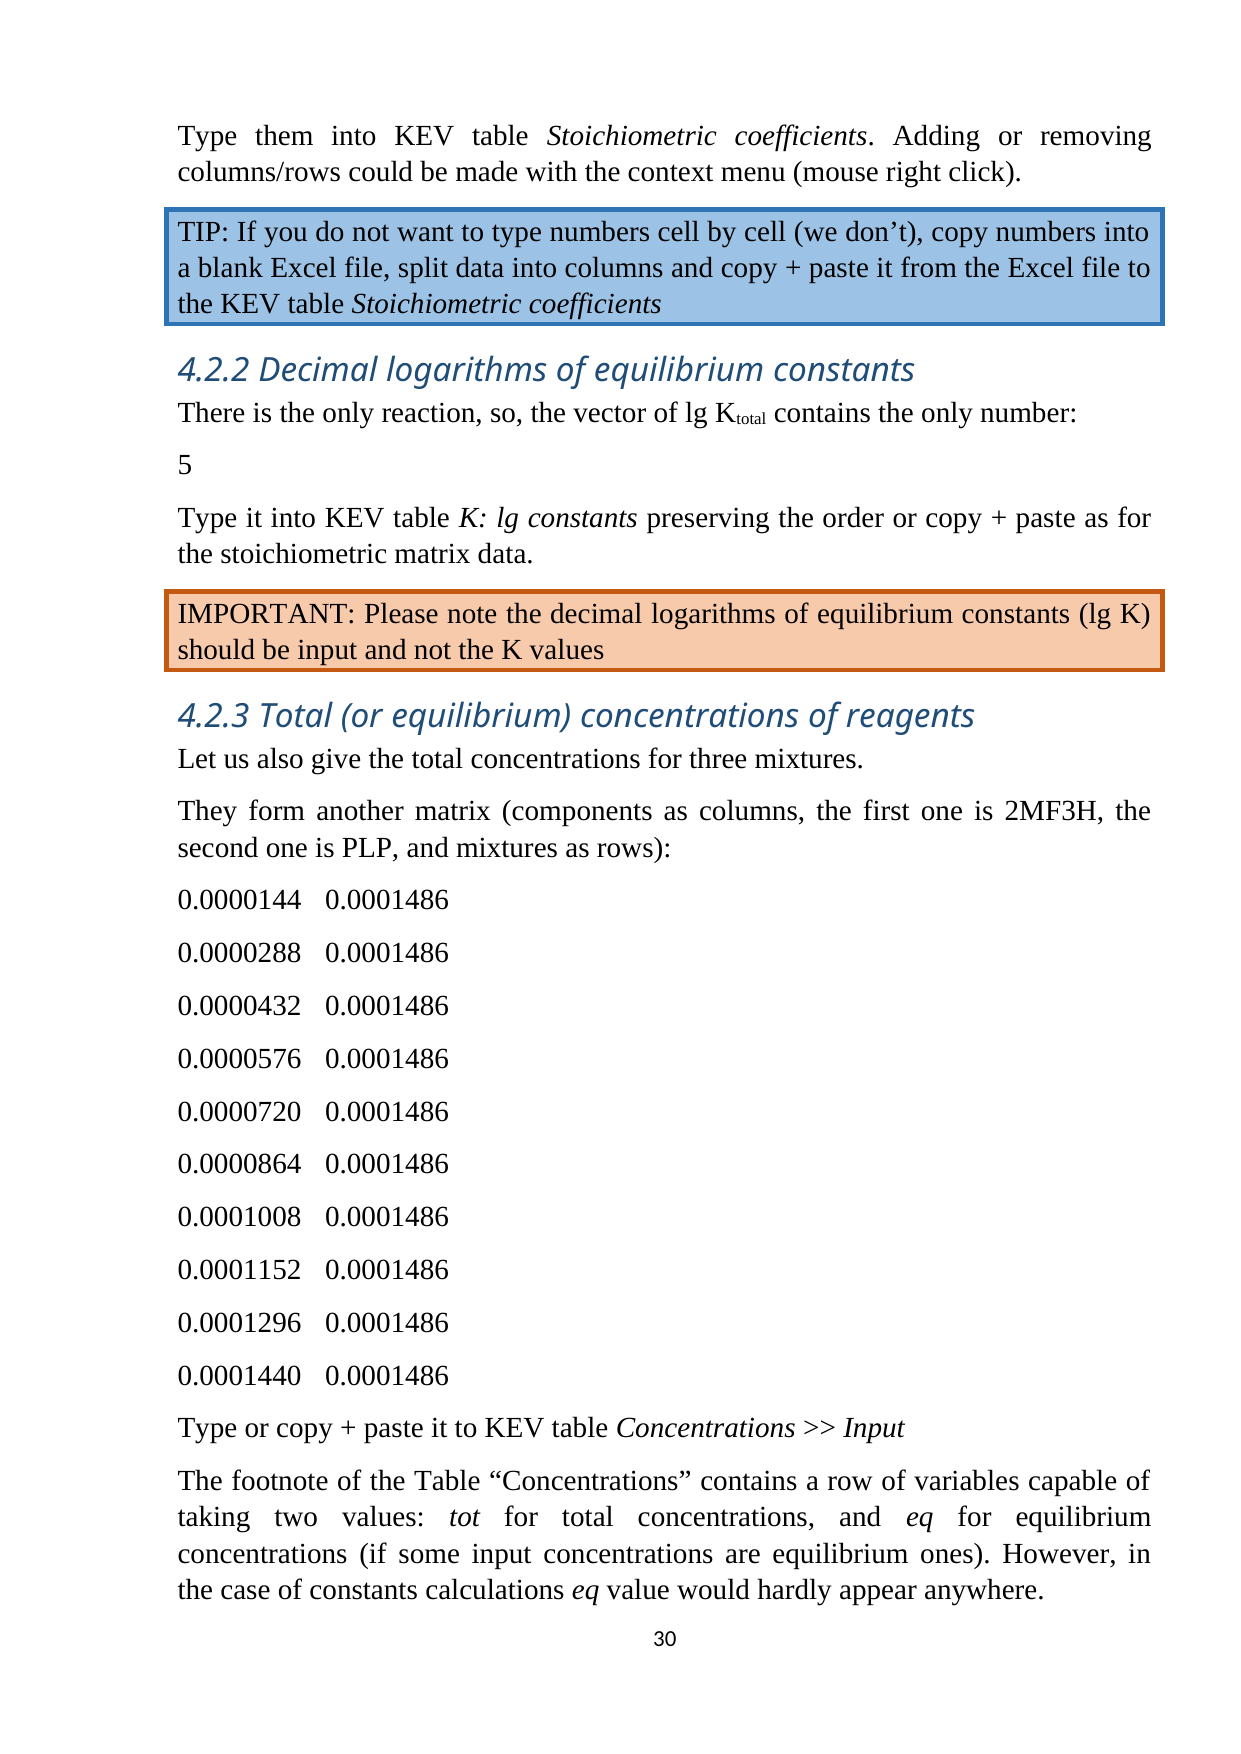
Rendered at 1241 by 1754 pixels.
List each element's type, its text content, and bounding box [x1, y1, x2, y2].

text IMPORTANT: Please note the decimal logarithms of equilibrium constants (lg K) should be input and not the K values [169, 594, 1160, 668]
text 0.0000576 0.0001486 [177, 1041, 1152, 1074]
text The footnote of the Table “Concentrations” contains a row of variables capable of taking two values: tot for total concentrations, and eq for equilibrium concentrations (if some input concentrations are equilibrium ones). However, in the case of constants calculations eq value would hardly appear anywhere. [177, 1463, 1152, 1605]
text 0.0000864 0.0001486 [177, 1147, 1152, 1180]
text They form another matrix (components as columns, the first one is 2MF3H, the second one is PLP, and mixtures as rows): [177, 793, 1152, 863]
text TIP: If you do not want to type numbers cell by cell (we don’t), copy numbers into a blank Excel file, split data into columns and copy + paste it from the Excel file to the KEV table Stoichiometric coefficients [169, 212, 1160, 322]
text 5 [177, 447, 1152, 481]
text Type it into KEV table K: lg constants preserving the order or copy + paste as for the stoichiometric matrix data. [177, 500, 1152, 570]
text Let us also give the total concentrations for three mixtures. [177, 741, 1152, 774]
subtitle 4.2.3 Total (or equilibrium) concentrations of reagents [177, 692, 1152, 737]
text 0.0001152 0.0001486 [177, 1252, 1152, 1286]
text There is the only reaction, so, the vector of lg Ktotal contains the only number: [177, 395, 1152, 428]
text 0.0000144 0.0001486 [177, 882, 1152, 916]
text 0.0001008 0.0001486 [177, 1199, 1152, 1233]
text Type them into KEV table Stoichiometric coefficients. Adding or removing columns/rows could be made with the context menu (mouse right click). [177, 118, 1152, 188]
text 0.0000720 0.0001486 [177, 1094, 1152, 1127]
text 0.0001296 0.0001486 [177, 1305, 1152, 1338]
text 0.0001440 0.0001486 [177, 1358, 1152, 1391]
text Type or copy + paste it to KEV table Concentrations >> Input [177, 1411, 1152, 1444]
subtitle 4.2.2 Decimal logarithms of equilibrium constants [177, 346, 1152, 391]
text 0.0000432 0.0001486 [177, 988, 1152, 1022]
text 0.0000288 0.0001486 [177, 935, 1152, 969]
